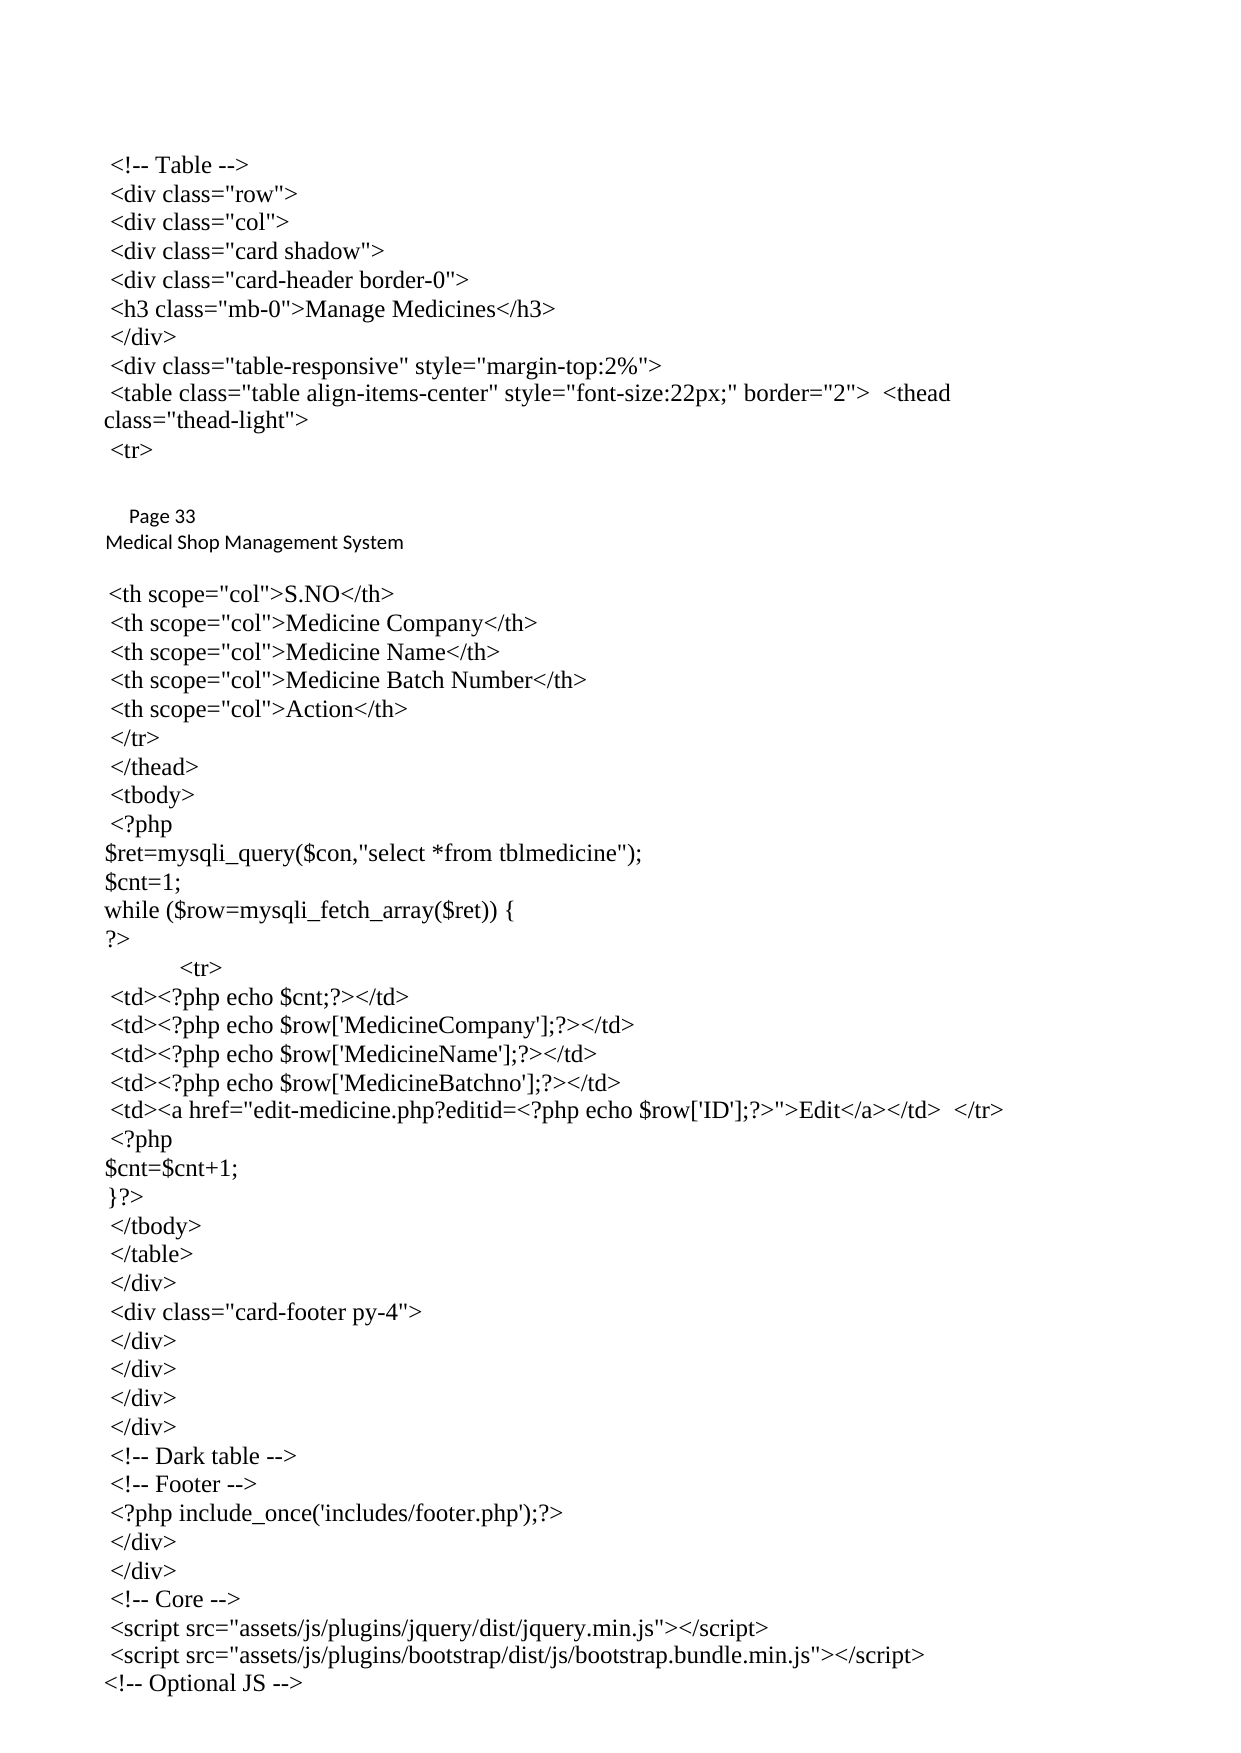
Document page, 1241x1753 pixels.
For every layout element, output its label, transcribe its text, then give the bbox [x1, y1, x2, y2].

text <script src="assets/js/plugins/bootstrap/dist/js/bootstrap.bundle.min.js"></script> <!-- Optional JS --> [103, 1642, 932, 1697]
text $cnt=$cnt+1; [104, 1153, 1201, 1182]
text <!-- Table --> [103, 150, 1201, 179]
text <td><?php echo $row['MedicineName'];?></td> [103, 1039, 1201, 1068]
text <td><a href="edit-medicine.php?editid=<?php echo $row['ID'];?>">Edit</a></td> </tr> [103, 1097, 1048, 1124]
text <th scope="col">Medicine Name</th> [103, 637, 1201, 666]
text <th scope="col">Medicine Company</th> [103, 608, 1201, 637]
text </div> [103, 1268, 1201, 1297]
text </div> [103, 1354, 1201, 1383]
text <?php [103, 1124, 1201, 1153]
text </tr> [103, 723, 1201, 752]
text </div> [103, 1412, 1201, 1441]
text </div> [103, 1527, 1201, 1556]
text <tr> [179, 953, 1201, 982]
text <td><?php echo $row['MedicineBatchno'];?></td> [103, 1068, 1201, 1097]
text <th scope="col">S.NO</th> [103, 579, 1201, 608]
text <td><?php echo $cnt;?></td> [103, 982, 1201, 1011]
text </div> [103, 1383, 1201, 1412]
text Page 33 [105, 504, 1201, 529]
text <td><?php echo $row['MedicineCompany'];?></td> [103, 1011, 1201, 1039]
text $ret=mysqli_query($con,"select *from tblmedicine"); [104, 838, 1201, 867]
text <h3 class="mb-0">Manage Medicines</h3> [103, 294, 1201, 322]
text <div class="table-responsive" style="margin-top:2%"> [103, 351, 1201, 380]
text <!-- Footer --> [103, 1469, 1201, 1498]
text <div class="card-header border-0"> [103, 265, 1201, 294]
text <div class="row"> [103, 179, 1201, 207]
text }?> [107, 1182, 1201, 1211]
text <script src="assets/js/plugins/jquery/dist/jquery.min.js"></script> [103, 1613, 1201, 1642]
text ?> [105, 924, 1201, 953]
text <div class="card shadow"> [103, 236, 1201, 265]
text <tbody> [103, 781, 1201, 809]
text <!-- Core --> [103, 1584, 1201, 1613]
text </table> [103, 1239, 1201, 1268]
text <?php include_once('includes/footer.php');?> [103, 1498, 1201, 1527]
text <div class="col"> [103, 207, 1201, 236]
text <!-- Dark table --> [103, 1441, 1201, 1469]
text <div class="card-footer py-4"> [103, 1297, 1201, 1326]
text </div> [103, 1326, 1201, 1354]
text <th scope="col">Action</th> [103, 694, 1201, 723]
text </div> [103, 1556, 1201, 1584]
text while ($row=mysqli_fetch_array($ret)) { [104, 896, 1201, 924]
text Medical Shop Management System [105, 529, 1201, 554]
text </div> [103, 322, 1201, 351]
text <table class="table align-items-center" style="font-size:22px;" border="2"> <thead class="thead-light"> [103, 380, 952, 434]
text </thead> [103, 752, 1201, 781]
text <th scope="col">Medicine Batch Number</th> [103, 666, 1201, 694]
text <?php [103, 809, 1201, 838]
text $cnt=1; [104, 867, 1201, 896]
text </tbody> [103, 1211, 1201, 1239]
text <tr> [103, 435, 1201, 464]
